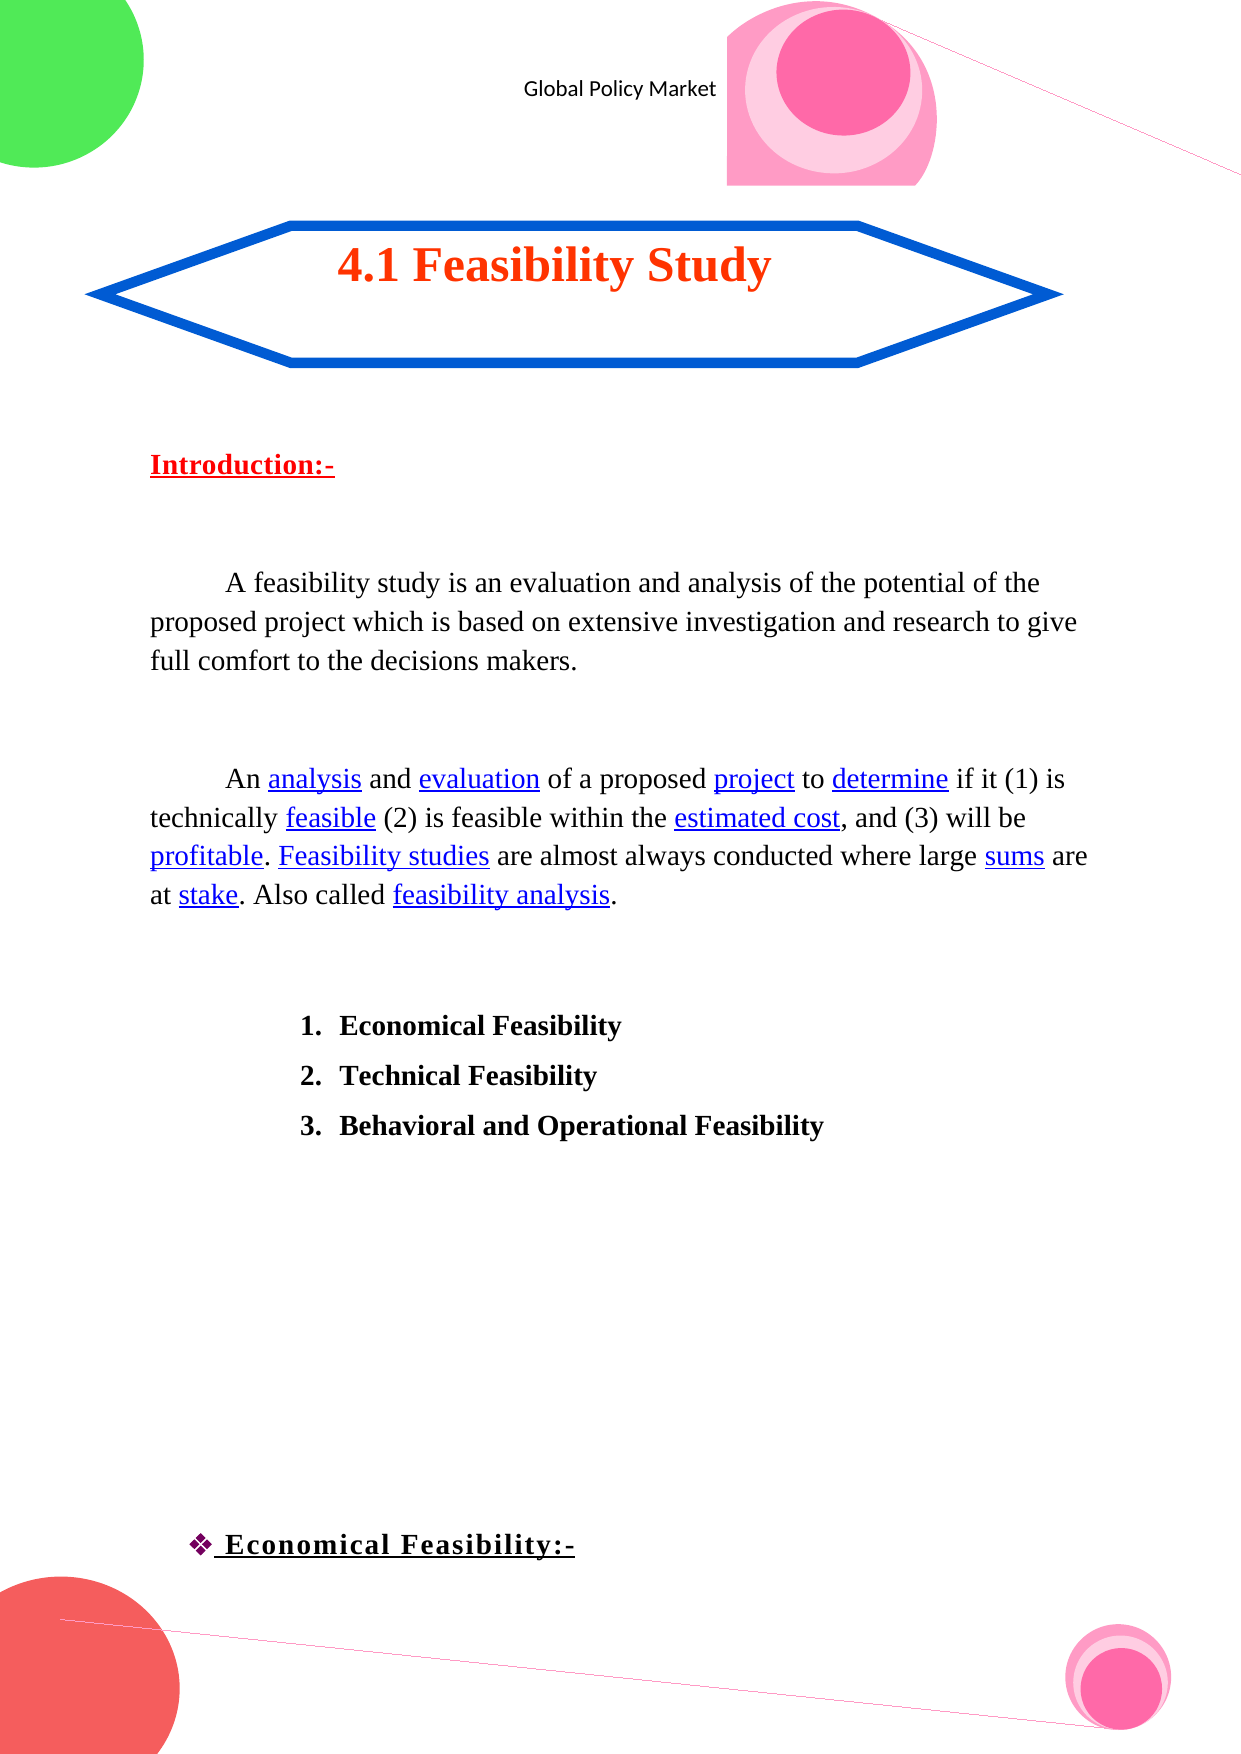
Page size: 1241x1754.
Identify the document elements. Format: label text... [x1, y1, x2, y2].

text An analysis and evaluation of a proposed project to determine if it (1) is technically feasible (2) is feasible within the estimated cost, and (3) will be profitable. Feasibility studies are almost always conducted where large sums are at stake. Also called feasibility analysis. [150, 761, 1090, 911]
list Technical Feasibility [300, 1058, 1090, 1091]
text A feasibility study is an evaluation and analysis of the potential of the proposed project which is based on extensive investigation and research to give full comfort to the decisions makers. [150, 566, 1090, 676]
list Economical Feasibility:- [187, 1527, 1090, 1561]
list Economical Feasibility [300, 1008, 1090, 1041]
list Behavioral and Operational Feasibility [300, 1108, 1090, 1142]
text Introduction:- [150, 447, 1090, 480]
